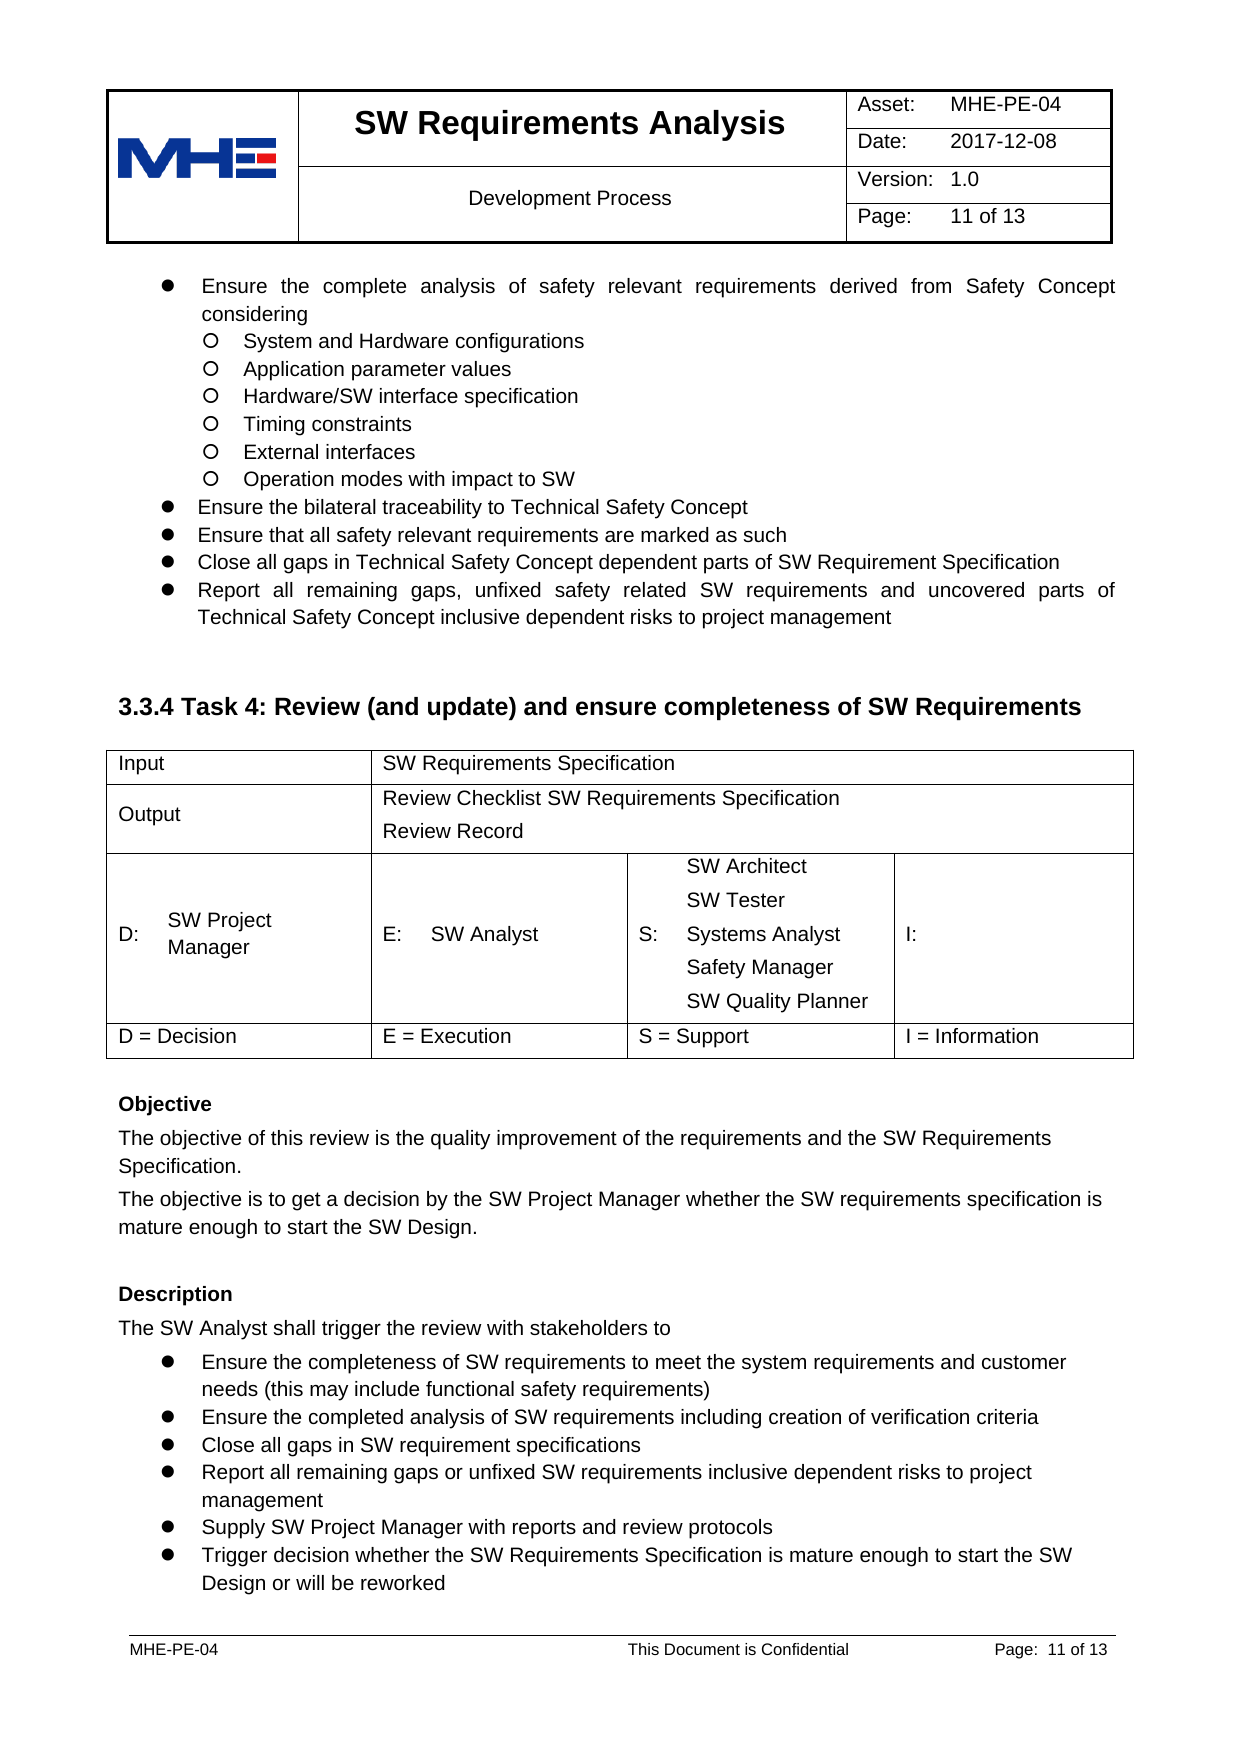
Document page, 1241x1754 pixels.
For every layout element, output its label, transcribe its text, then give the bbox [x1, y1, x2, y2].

list Ensure the completeness of SW requirements to meet the system requirements and customer needs (this may include functional safety requirements) [160, 1350, 1116, 1401]
table_cell [934, 854, 1133, 1023]
list External interfaces [201, 439, 1116, 464]
list Report all remaining gaps, unfixed safety related SW requirements and uncovered parts of Technical Safety Concept inclusive dependent risks to project management [160, 578, 1116, 629]
list Supply SW Project Manager with reports and review protocols [160, 1515, 1116, 1539]
list Hardware/SW interface specification [201, 384, 1116, 408]
table_cell D = Decision [107, 1024, 371, 1057]
table_header SW Requirements Specification [372, 751, 1133, 784]
list Ensure the bilateral traceability to Technical Safety Concept [160, 495, 1116, 519]
table_cell SW Architect SW Tester Systems Analyst Safety Manager SW Quality Planner [675, 854, 894, 1023]
table_cell I: [895, 854, 934, 1023]
text The SW Analyst shall trigger the review with stakeholders to [118, 1316, 1116, 1340]
table_cell I = Information [895, 1024, 1133, 1057]
table_cell E: [372, 854, 419, 1023]
table_cell SW Analyst [419, 854, 627, 1023]
table_header Input [107, 751, 371, 784]
text Description [118, 1282, 1116, 1306]
table_cell SW Project Manager [156, 854, 371, 1023]
list Close all gaps in SW requirement specifications [160, 1432, 1116, 1456]
text Objective [118, 1092, 1116, 1116]
table_cell Review Checklist SW Requirements Specification Review Record [372, 785, 1133, 853]
list Timing constraints [201, 412, 1116, 436]
text The objective is to get a decision by the SW Project Manager whether the SW requirements specification is mature enough to start the SW Design. [118, 1187, 1116, 1239]
list Operation modes with impact to SW [201, 467, 1116, 491]
table_cell D: [107, 854, 156, 1023]
list System and Hardware configurations [201, 329, 1116, 353]
list Report all remaining gaps or unfixed SW requirements inclusive dependent risks to project management [160, 1460, 1116, 1512]
list Trigger decision whether the SW Requirements Specification is mature enough to start the SW Design or will be reworked [160, 1543, 1116, 1594]
list Application parameter values [201, 357, 1116, 381]
text The objective of this review is the quality improvement of the requirements and the SW Requirements Specification. [118, 1126, 1116, 1177]
list Ensure the complete analysis of safety relevant requirements derived from Safety Concept considering [160, 274, 1116, 326]
table_cell Output [107, 785, 371, 853]
subtitle Task 4: Review (and update) and ensure completeness of SW Requirements [118, 691, 1116, 720]
list Ensure the completed analysis of SW requirements including creation of verification criteria [160, 1405, 1116, 1429]
table_cell S = Support [628, 1024, 894, 1057]
table_cell S: [628, 854, 675, 1023]
list Close all gaps in Technical Safety Concept dependent parts of SW Requirement Specification [160, 550, 1116, 574]
table_cell E = Execution [372, 1024, 627, 1057]
picture [118, 138, 278, 182]
list Ensure that all safety relevant requirements are marked as such [160, 522, 1116, 546]
